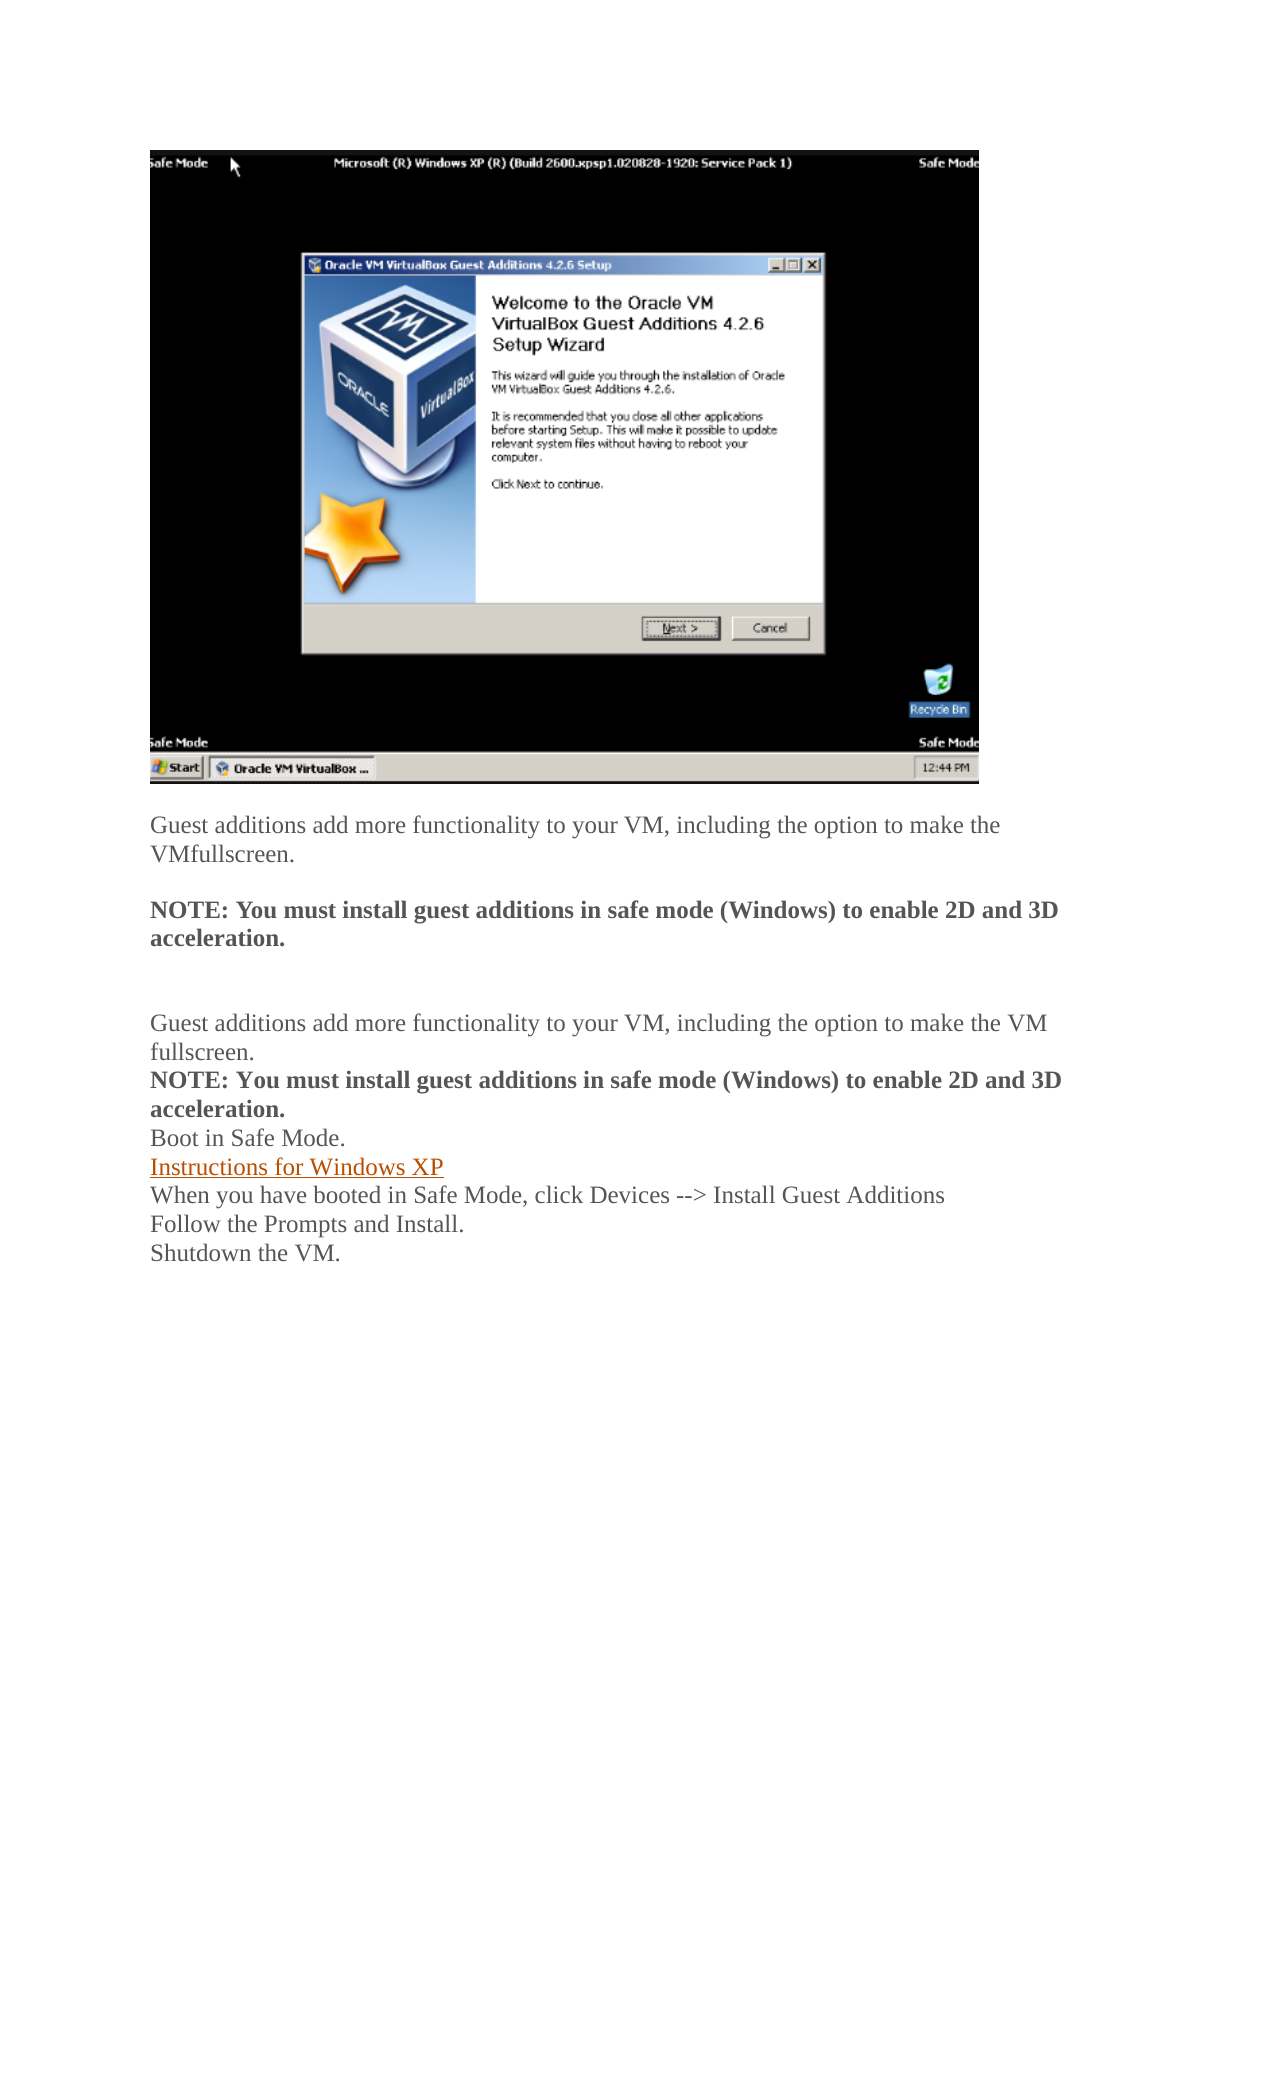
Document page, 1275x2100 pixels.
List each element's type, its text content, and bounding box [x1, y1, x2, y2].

text Guest additions add more functionality to your VM, including the option to make the VM fullscreen. NOTE: You must install guest additions in safe mode (Windows) to enable 2D and 3D acceleration. Boot in Safe Mode. Instructions for Windows XP When you have booted in Safe Mode, click Devices --> Install Guest Additions Follow the Prompts and Install. Shutdown the VM. [150, 979, 1125, 1267]
text NOTE: You must install guest additions in safe mode (Windows) to enable 2D and 3D acceleration. [150, 895, 1125, 952]
text Guest additions add more functionality to your VM, including the option to make the VMfullscreen. [295, 811, 1125, 868]
picture [150, 150, 979, 784]
